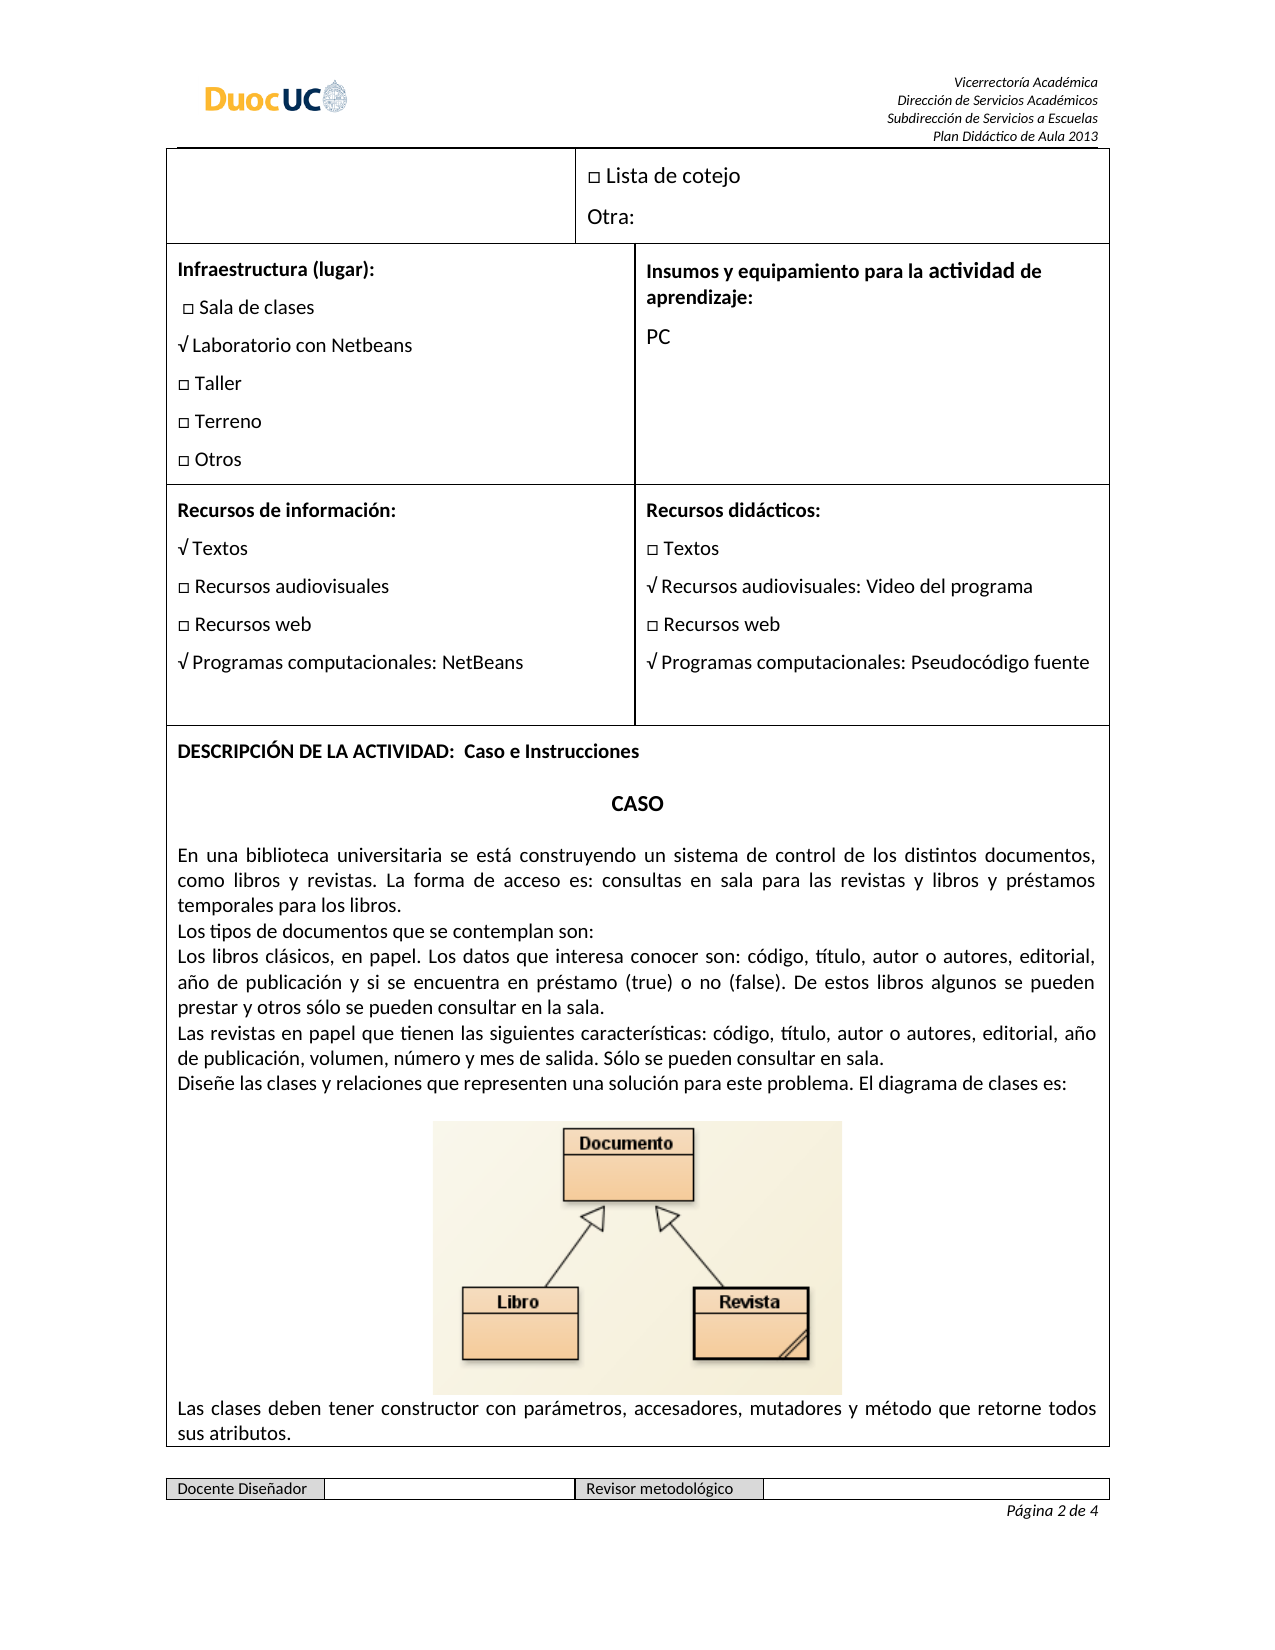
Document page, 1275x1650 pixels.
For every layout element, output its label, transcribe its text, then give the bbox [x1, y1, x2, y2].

table_cell Recursos didácticos: □ Textos √ Recursos audiovisuales: Video del programa □ Recursos web √ Programas computacionales: Pseudocódigo fuente [636, 485, 1109, 725]
table_cell Recursos de información: √ Textos □ Recursos audiovisuales □ Recursos web √ Programas computacionales: NetBeans [167, 485, 634, 725]
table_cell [167, 726, 1109, 1446]
picture [198, 76, 352, 115]
table_cell Insumos y equipamiento para la actividad de aprendizaje: PC [636, 244, 1109, 484]
table_cell Infraestructura (lugar): □ Sala de clases √ Laboratorio con Netbeans □ Taller □ Terreno □ Otros [167, 244, 634, 484]
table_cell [167, 149, 575, 243]
picture [432, 1121, 843, 1395]
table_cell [576, 149, 1109, 243]
